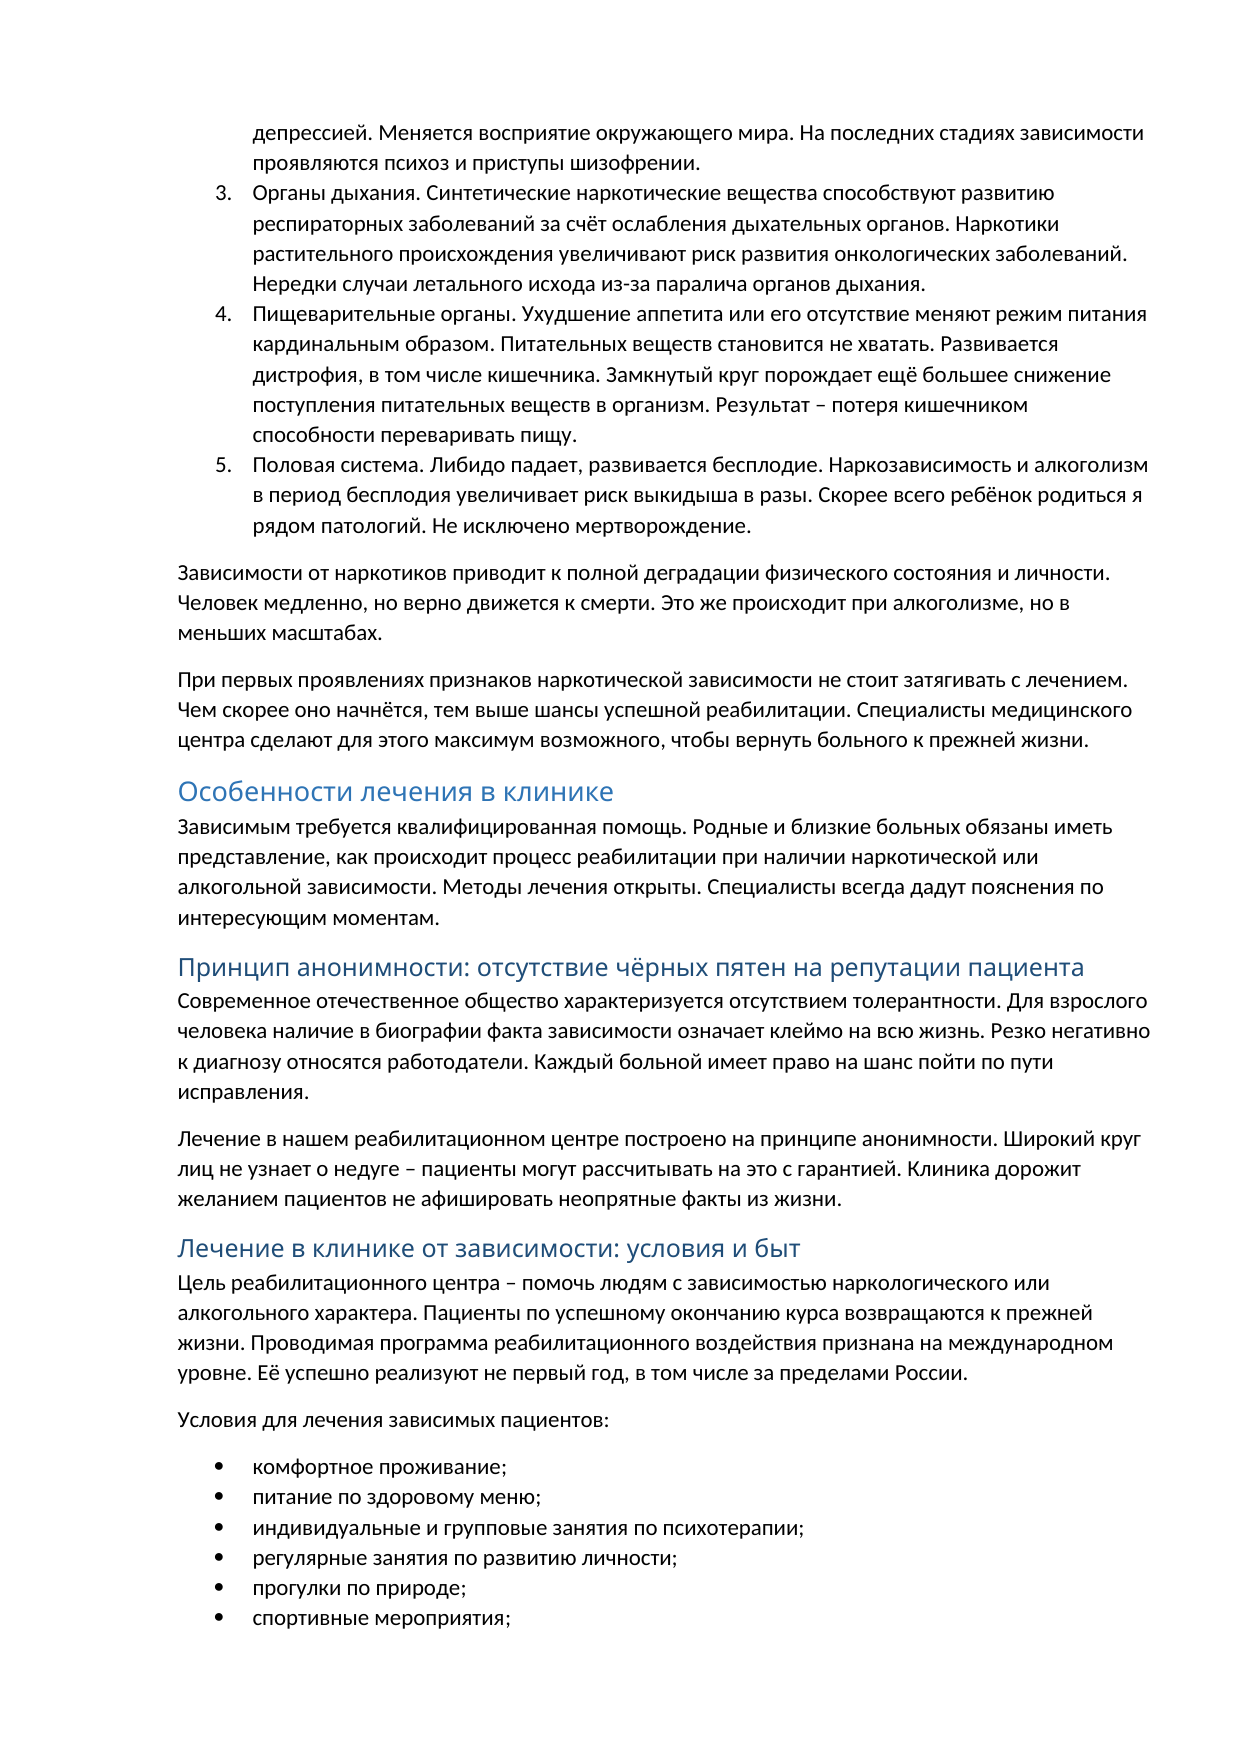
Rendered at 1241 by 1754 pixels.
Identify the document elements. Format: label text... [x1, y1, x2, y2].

list комфортное проживание; [215, 1452, 1152, 1480]
list индивидуальные и групповые занятия по психотерапии; [215, 1513, 1152, 1541]
list питание по здоровому меню; [215, 1482, 1152, 1511]
list прогулки по природе; [215, 1573, 1152, 1601]
text Лечение в нашем реабилитационном центре построено на принципе анонимности. Широкий круг лиц не узнает о недуге – пациенты могут рассчитывать на это с гарантией. Клиника дорожит желанием пациентов не афишировать неопрятные факты из жизни. [177, 1124, 1152, 1212]
text Зависимым требуется квалифицированная помощь. Родные и близкие больных обязаны иметь представление, как происходит процесс реабилитации при наличии наркотической или алкогольной зависимости. Методы лечения открыты. Специалисты всегда дадут пояснения по интересующим моментам. [177, 812, 1152, 931]
list Органы дыхания. Синтетические наркотические вещества способствуют развитию респираторных заболеваний за счёт ослабления дыхательных органов. Наркотики растительного происхождения увеличивают риск развития онкологических заболеваний. Нередки случаи летального исхода из-за паралича органов дыхания. [215, 178, 1152, 297]
subtitle Лечение в клинике от зависимости: условия и быт [177, 1231, 1152, 1265]
text При первых проявлениях признаков наркотической зависимости не стоит затягивать с лечением. Чем скорее оно начнётся, тем выше шансы успешной реабилитации. Специалисты медицинского центра сделают для этого максимум возможного, чтобы вернуть больного к прежней жизни. [177, 665, 1152, 753]
text Современное отечественное общество характеризуется отсутствием толерантности. Для взрослого человека наличие в биографии факта зависимости означает клеймо на всю жизнь. Резко негативно к диагнозу относятся работодатели. Каждый больной имеет право на шанс пойти по пути исправления. [177, 986, 1152, 1105]
list Половая система. Либидо падает, развивается бесплодие. Наркозависимость и алкоголизм в период бесплодия увеличивает риск выкидыша в разы. Скорее всего ребёнок родиться я рядом патологий. Не исключено мертворождение. [215, 450, 1152, 539]
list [215, 118, 1152, 176]
list Пищеварительные органы. Ухудшение аппетита или его отсутствие меняют режим питания кардинальным образом. Питательных веществ становится не хватать. Развивается дистрофия, в том числе кишечника. Замкнутый круг порождает ещё большее снижение поступления питательных веществ в организм. Результат – потеря кишечником способности переваривать пищу. [215, 299, 1152, 448]
list спортивные мероприятия; [215, 1603, 1152, 1631]
subtitle Принцип анонимности: отсутствие чёрных пятен на репутации пациента [177, 949, 1152, 984]
text Зависимости от наркотиков приводит к полной деградации физического состояния и личности. Человек медленно, но верно движется к смерти. Это же происходит при алкоголизме, но в меньших масштабах. [177, 558, 1152, 646]
text Условия для лечения зависимых пациентов: [177, 1405, 1152, 1433]
subtitle Особенности лечения в клинике [177, 772, 1152, 809]
list регулярные занятия по развитию личности; [215, 1543, 1152, 1571]
text Цель реабилитационного центра – помочь людям с зависимостью наркологического или алкогольного характера. Пациенты по успешному окончанию курса возвращаются к прежней жизни. Проводимая программа реабилитационного воздействия признана на международном уровне. Её успешно реализуют не первый год, в том числе за пределами России. [177, 1268, 1152, 1387]
